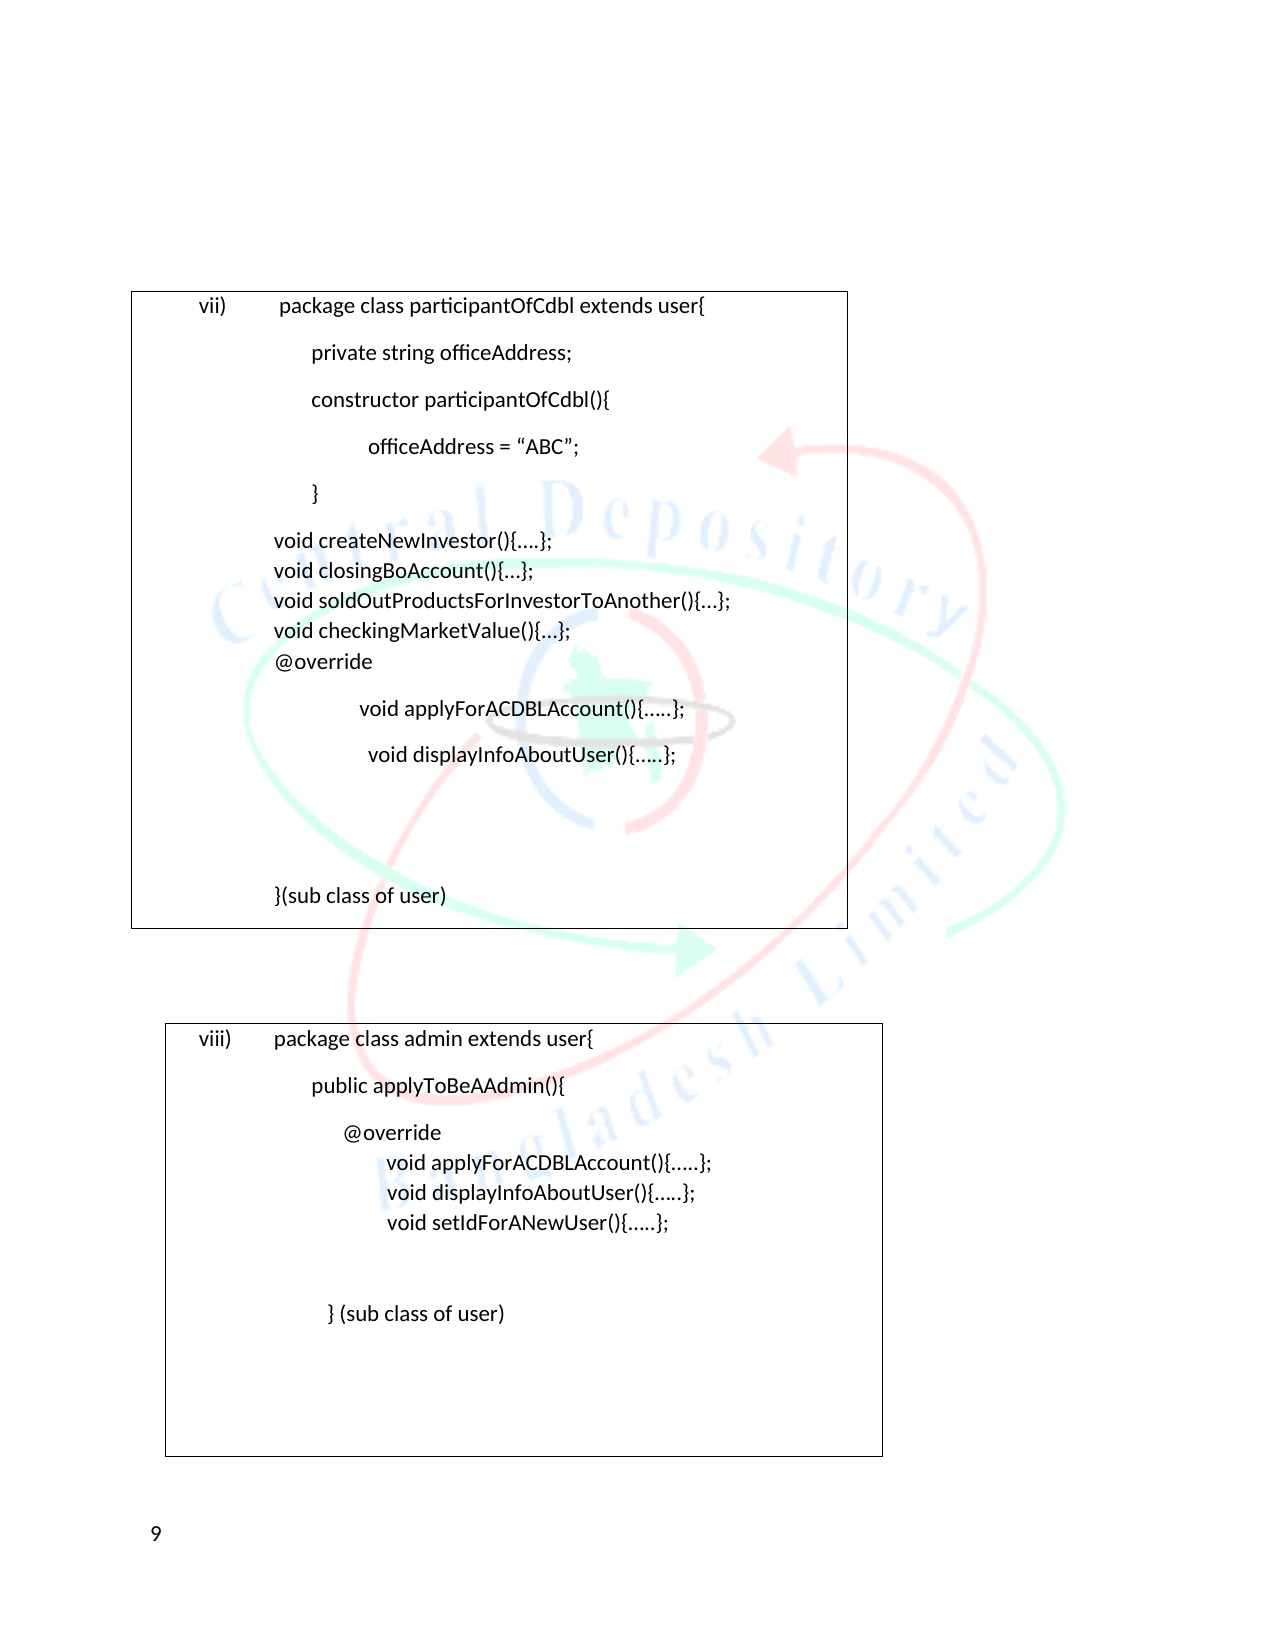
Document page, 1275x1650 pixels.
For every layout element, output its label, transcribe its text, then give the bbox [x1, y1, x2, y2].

table_header package class admin extends user{ public applyToBeAAdmin(){ @override void applyForACDBLAccount(){…..}; void displayInfoAboutUser(){…..}; void setIdForANewUser(){…..}; } (sub class of user) [166, 1024, 882, 1456]
table_header package class participantOfCdbl extends user{ private string officeAddress; constructor participantOfCdbl(){ officeAddress = “ABC”; } void createNewInvestor(){….}; void closingBoAccount(){…}; void soldOutProductsForInvestorToAnother(){…}; void checkingMarketValue(){…}; @override void applyForACDBLAccount(){…..}; void displayInfoAboutUser(){…..}; }(sub class of user) [132, 292, 847, 928]
